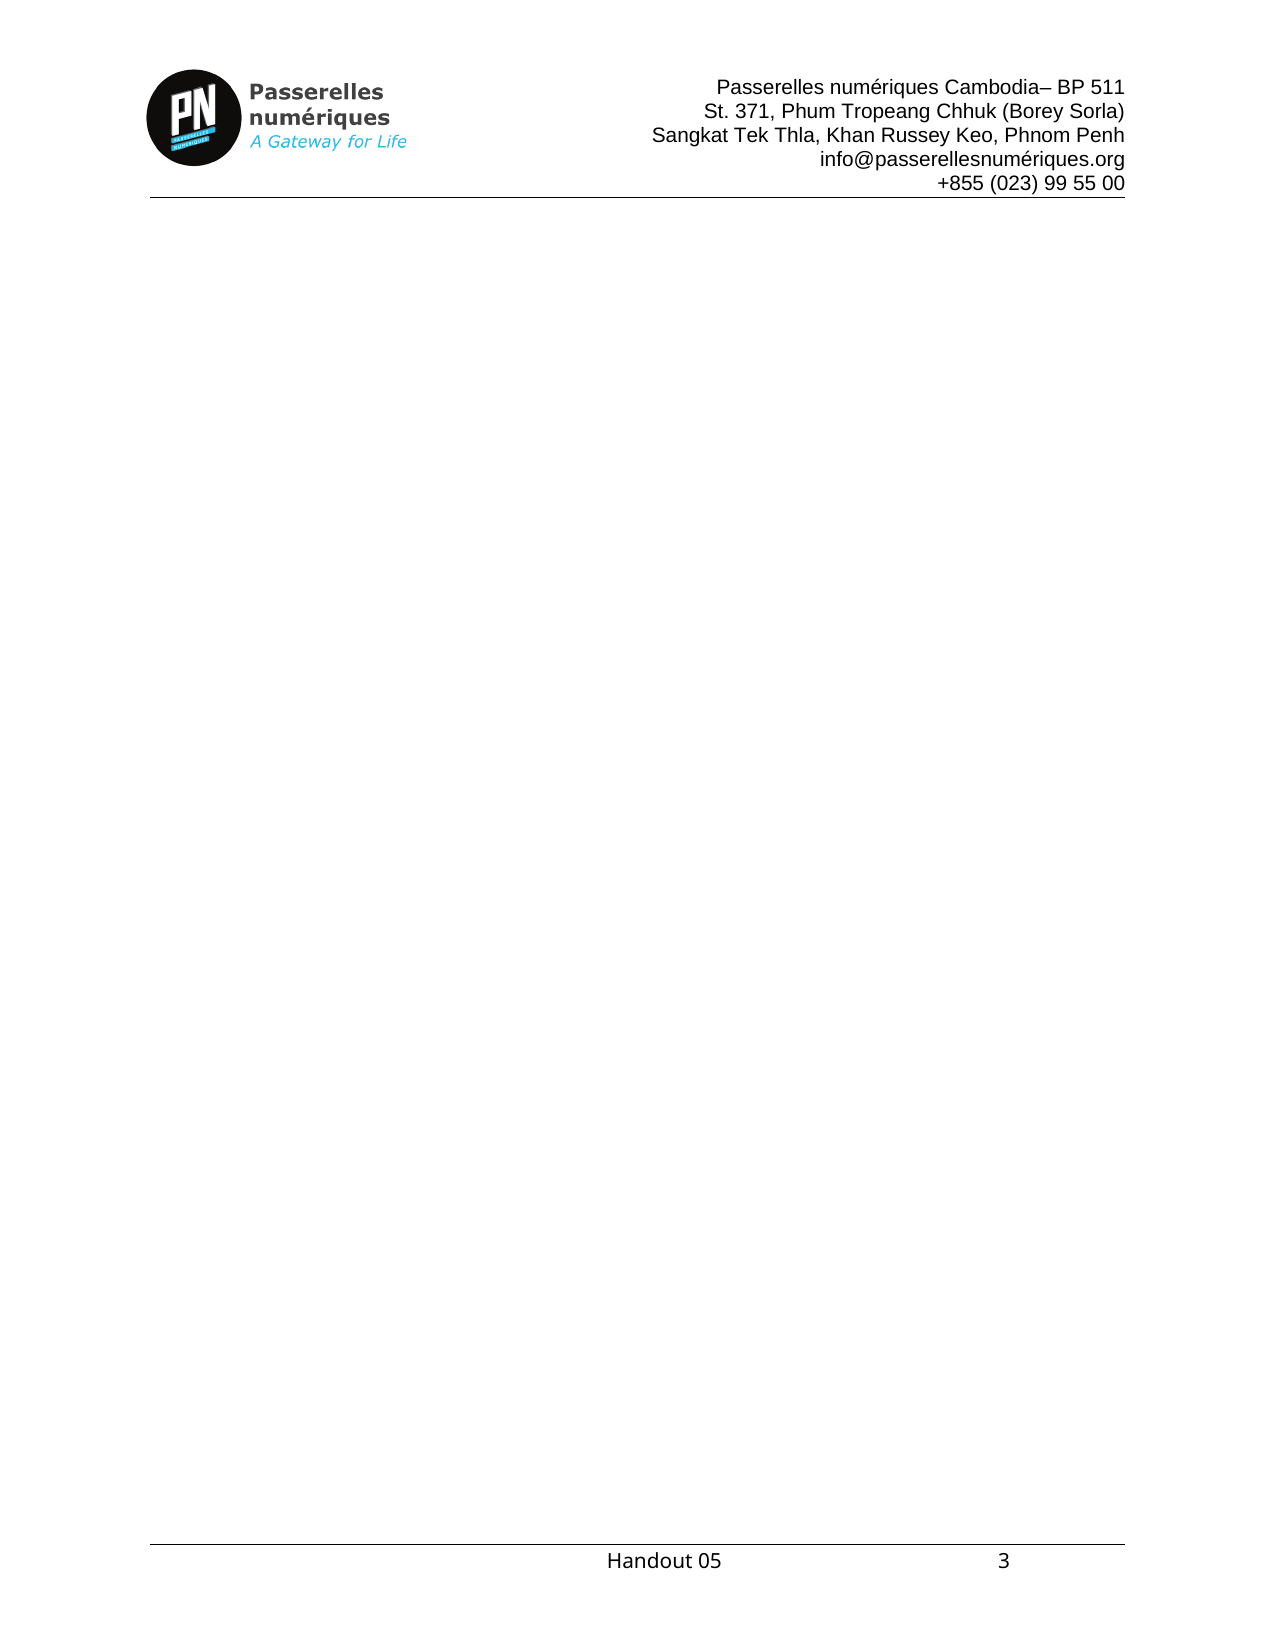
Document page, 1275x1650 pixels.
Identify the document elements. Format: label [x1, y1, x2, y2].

picture [145, 68, 418, 167]
